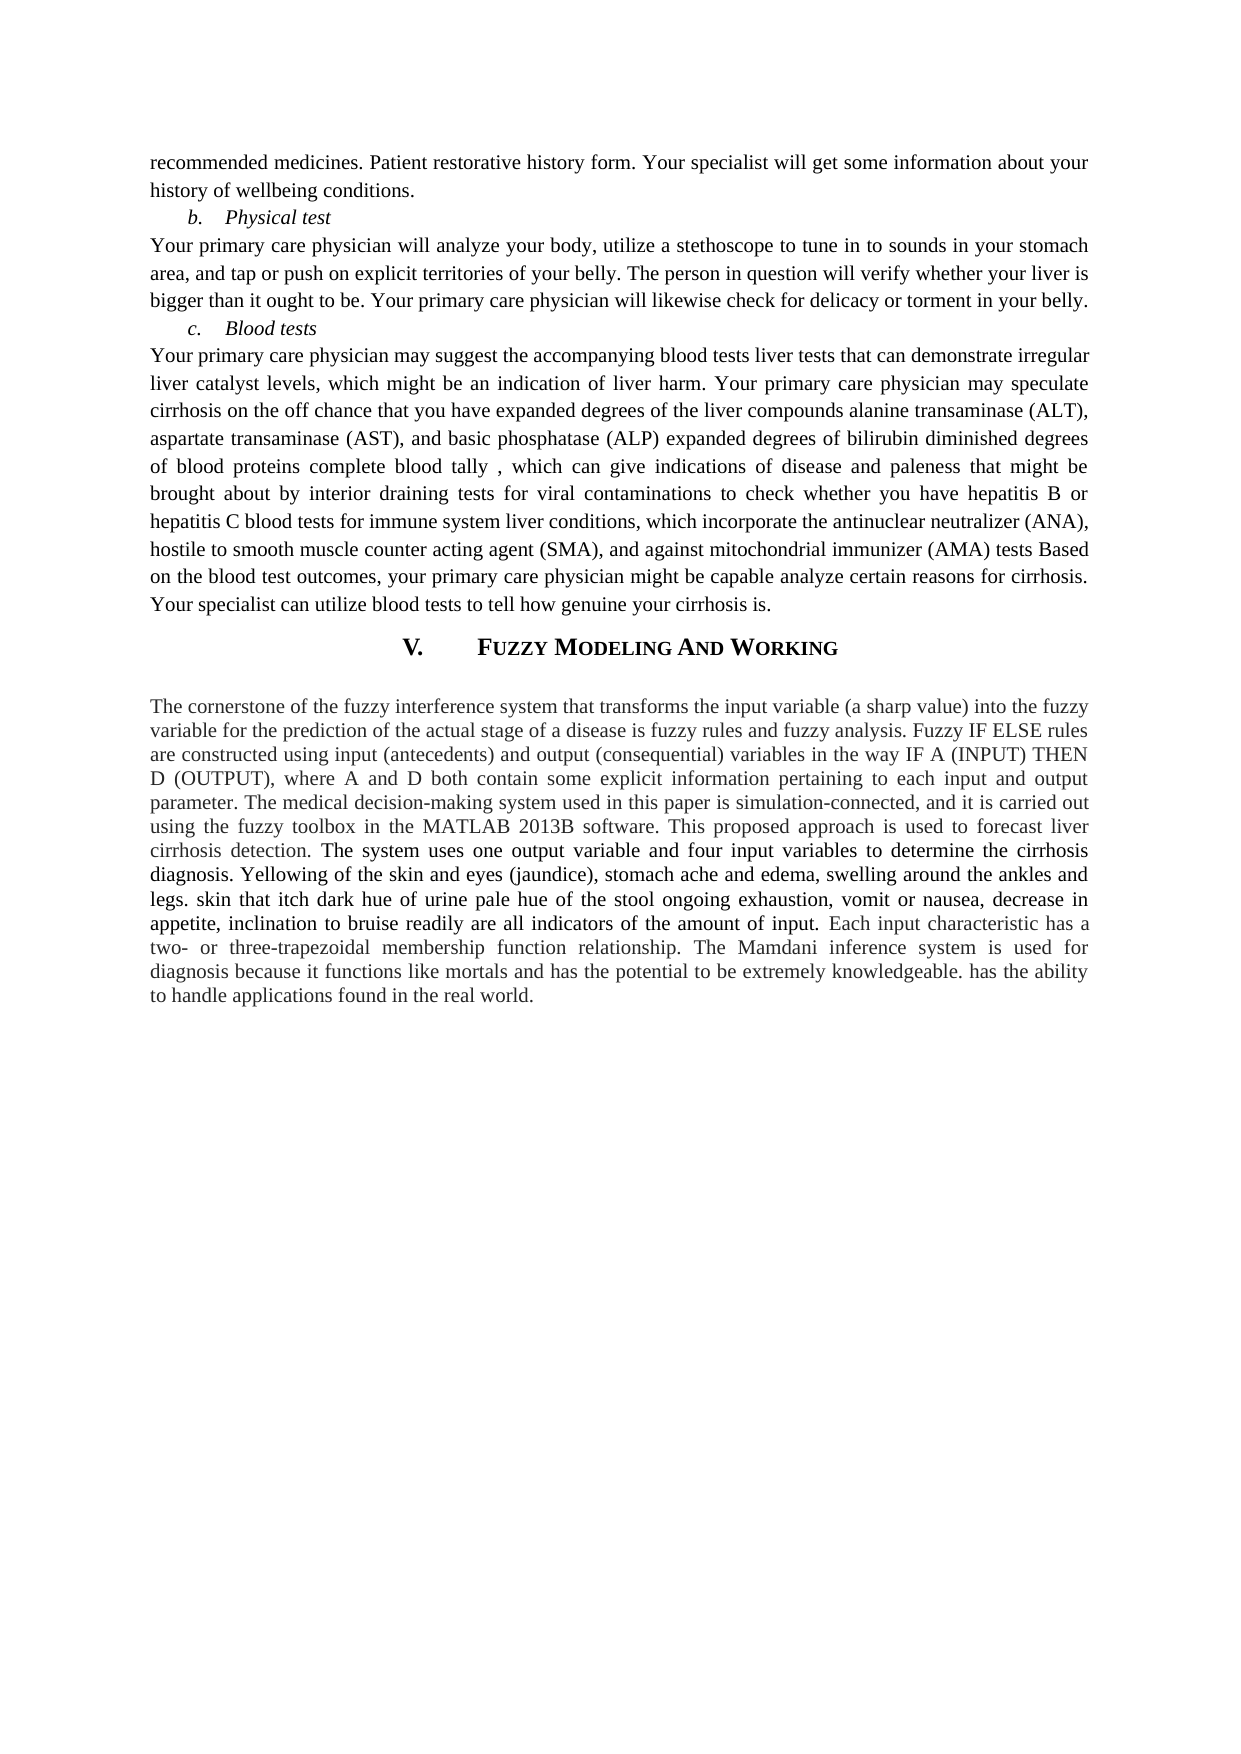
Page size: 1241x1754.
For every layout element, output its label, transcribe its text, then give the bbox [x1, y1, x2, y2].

text Your primary care physician may suggest the accompanying blood tests liver tests that can demonstrate irregular liver catalyst levels, which might be an indication of liver harm. Your primary care physician may speculate cirrhosis on the off chance that you have expanded degrees of the liver compounds alanine transaminase (ALT), aspartate transaminase (AST), and basic phosphatase (ALP) expanded degrees of bilirubin diminished degrees of blood proteins complete blood tally , which can give indications of disease and paleness that might be brought about by interior draining tests for viral contaminations to check whether you have hepatitis B or hepatitis C blood tests for immune system liver conditions, which incorporate the antinuclear neutralizer (ANA), hostile to smooth muscle counter acting agent (SMA), and against mitochondrial immunizer (AMA) tests Based on the blood test outcomes, your primary care physician might be capable analyze certain reasons for cirrhosis. Your specialist can utilize blood tests to tell how genuine your cirrhosis is. [150, 343, 1090, 616]
subtitle Fuzzy Modeling And Working [150, 632, 1090, 661]
list Blood tests [187, 316, 1090, 340]
text Your primary care physician will analyze your body, utilize a stethoscope to tune in to sounds in your stomach area, and tap or push on explicit territories of your belly. The person in question will verify whether your liver is bigger than it ought to be. Your primary care physician will likewise check for delicacy or torment in your belly. [150, 233, 1090, 312]
text The cornerstone of the fuzzy interference system that transforms the input variable (a sharp value) into the fuzzy variable for the prediction of the actual stage of a disease is fuzzy rules and fuzzy analysis. Fuzzy IF ELSE rules are constructed using input (antecedents) and output (consequential) variables in the way IF A (INPUT) THEN D (OUTPUT), where A and D both contain some explicit information pertaining to each input and output parameter. The medical decision-making system used in this paper is simulation-connected, and it is carried out using the fuzzy toolbox in the MATLAB 2013B software. This proposed approach is used to forecast liver cirrhosis detection. The system uses one output variable and four input variables to determine the cirrhosis diagnosis. Yellowing of the skin and eyes (jaundice), stomach ache and edema, swelling around the ankles and legs. skin that itch dark hue of urine pale hue of the stool ongoing exhaustion, vomit or nausea, decrease in appetite, inclination to bruise readily are all indicators of the amount of input. Each input characteristic has a two- or three-trapezoidal membership function relationship. The Mamdani inference system is used for diagnosis because it functions like mortals and has the potential to be extremely knowledgeable. has the ability to handle applications found in the real world. [150, 694, 1090, 1007]
list Physical test [187, 205, 1090, 229]
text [150, 150, 1090, 202]
